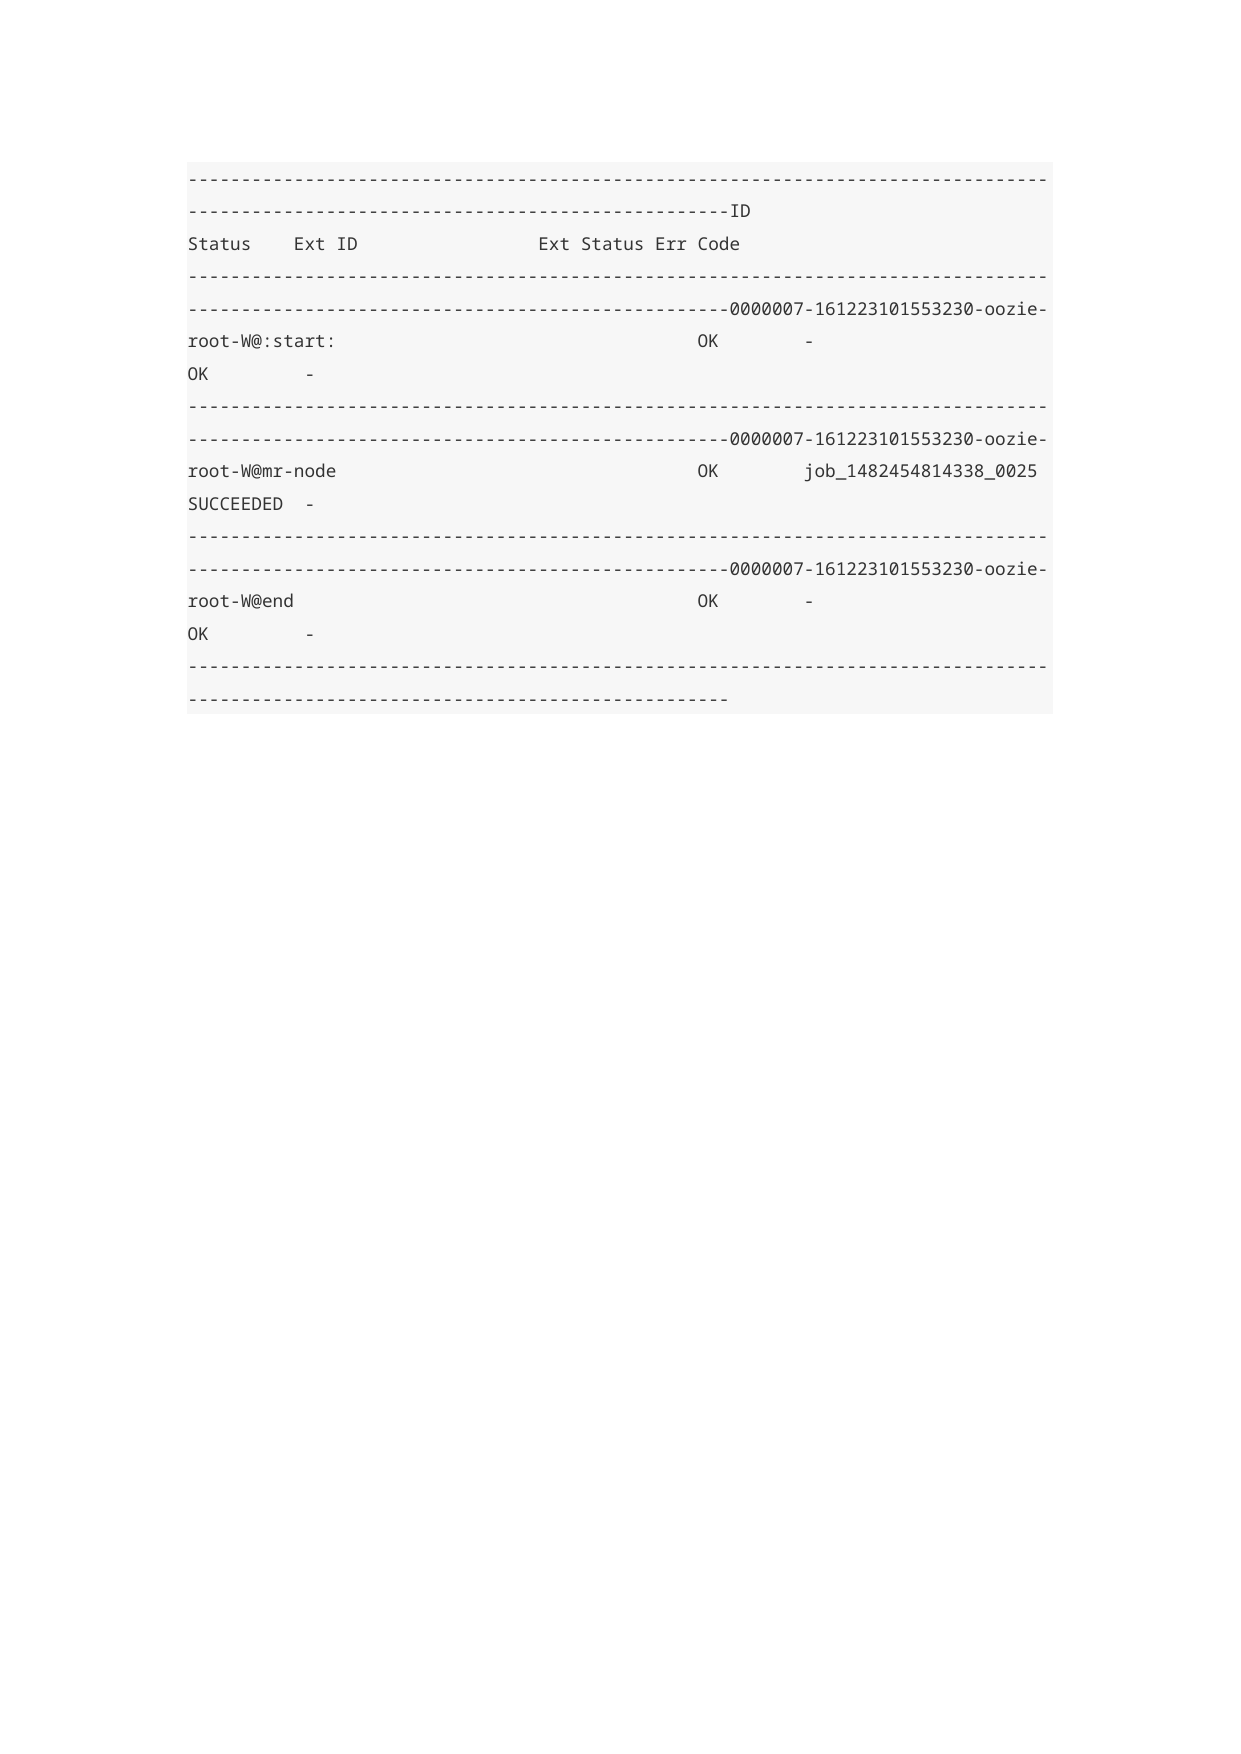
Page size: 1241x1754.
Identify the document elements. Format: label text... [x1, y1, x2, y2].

text ------------------------------------------------------------------------------------------------------------------------------------0000007-161223101553230-oozie-root-W@end OK - OK - [187, 519, 1053, 649]
text ------------------------------------------------------------------------------------------------------------------------------------ [187, 649, 1053, 714]
text ------------------------------------------------------------------------------------------------------------------------------------0000007-161223101553230-oozie-root-W@mr-node OK job_1482454814338_0025 SUCCEEDED - [187, 389, 1053, 519]
text ------------------------------------------------------------------------------------------------------------------------------------0000007-161223101553230-oozie-root-W@:start: OK - OK - [187, 259, 1053, 389]
text ------------------------------------------------------------------------------------------------------------------------------------ID Status Ext ID Ext Status Err Code [187, 162, 1053, 259]
